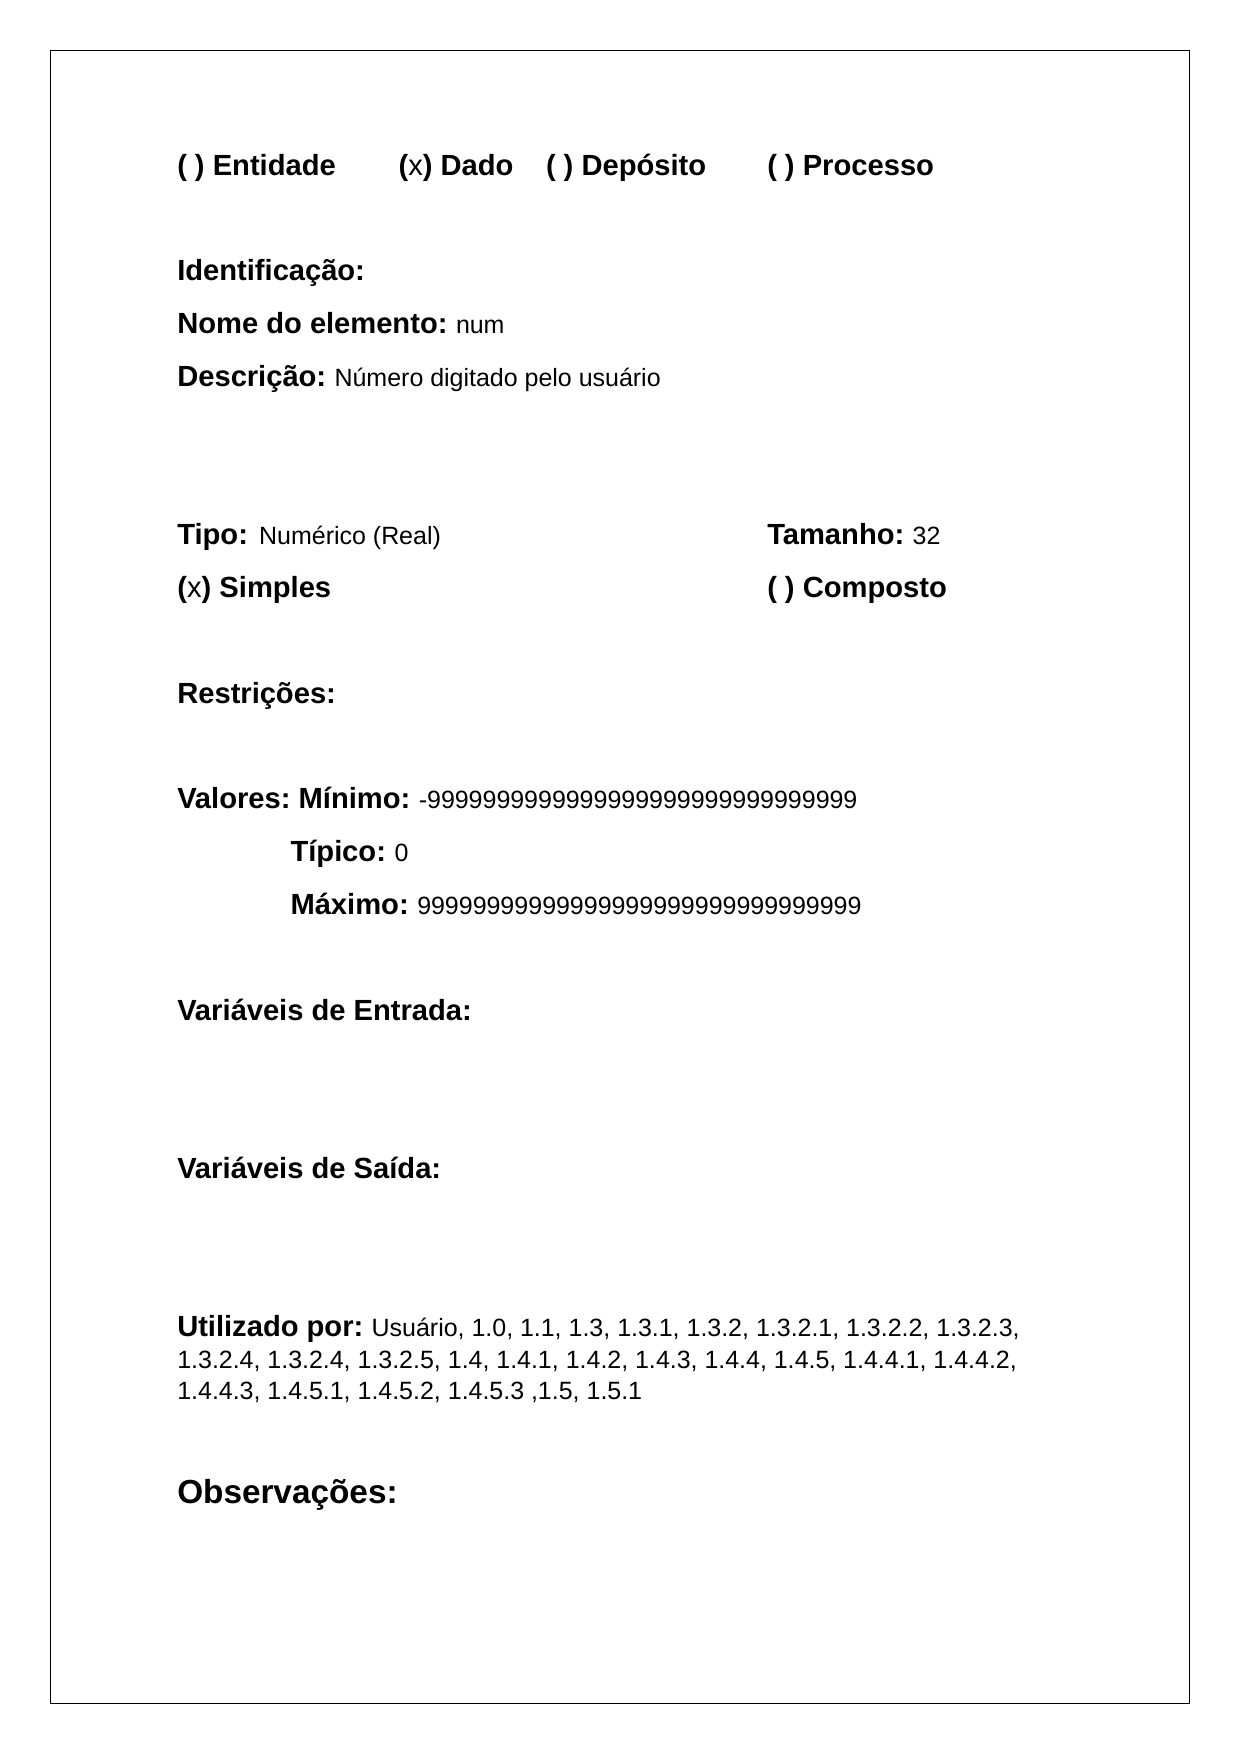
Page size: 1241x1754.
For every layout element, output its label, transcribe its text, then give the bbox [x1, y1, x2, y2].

text Identificação: [177, 253, 1063, 287]
text Variáveis de Entrada: [177, 993, 1063, 1026]
text Tipo: Numérico (Real) Tamanho: 32 [177, 517, 1063, 551]
text Máximo: 99999999999999999999999999999999 [177, 887, 1063, 921]
text ( ) Entidade (x) Dado ( ) Depósito ( ) Processo [177, 148, 1063, 181]
text Típico: 0 [177, 834, 1063, 868]
text (x) Simples ( ) Composto [177, 570, 1063, 604]
text Utilizado por: Usuário, 1.0, 1.1, 1.3, 1.3.1, 1.3.2, 1.3.2.1, 1.3.2.2, 1.3.2.3, 1.3.2.4, 1.3.2.4, 1.3.2.5, 1.4, 1.4.1, 1.4.2, 1.4.3, 1.4.4, 1.4.5, 1.4.4.1, 1.4.4.2, 1.4.4.3, 1.4.5.1, 1.4.5.2, 1.4.5.3 ,1.5, 1.5.1 [177, 1309, 1063, 1405]
text Restrições: [177, 676, 1063, 709]
text Nome do elemento: num [177, 306, 1063, 339]
text Valores: Mínimo: -9999999999999999999999999999999 [177, 781, 1063, 815]
text Observações: [177, 1472, 1063, 1510]
text Descrição: Número digitado pelo usuário [177, 359, 1063, 392]
text Variáveis de Saída: [177, 1151, 1063, 1184]
